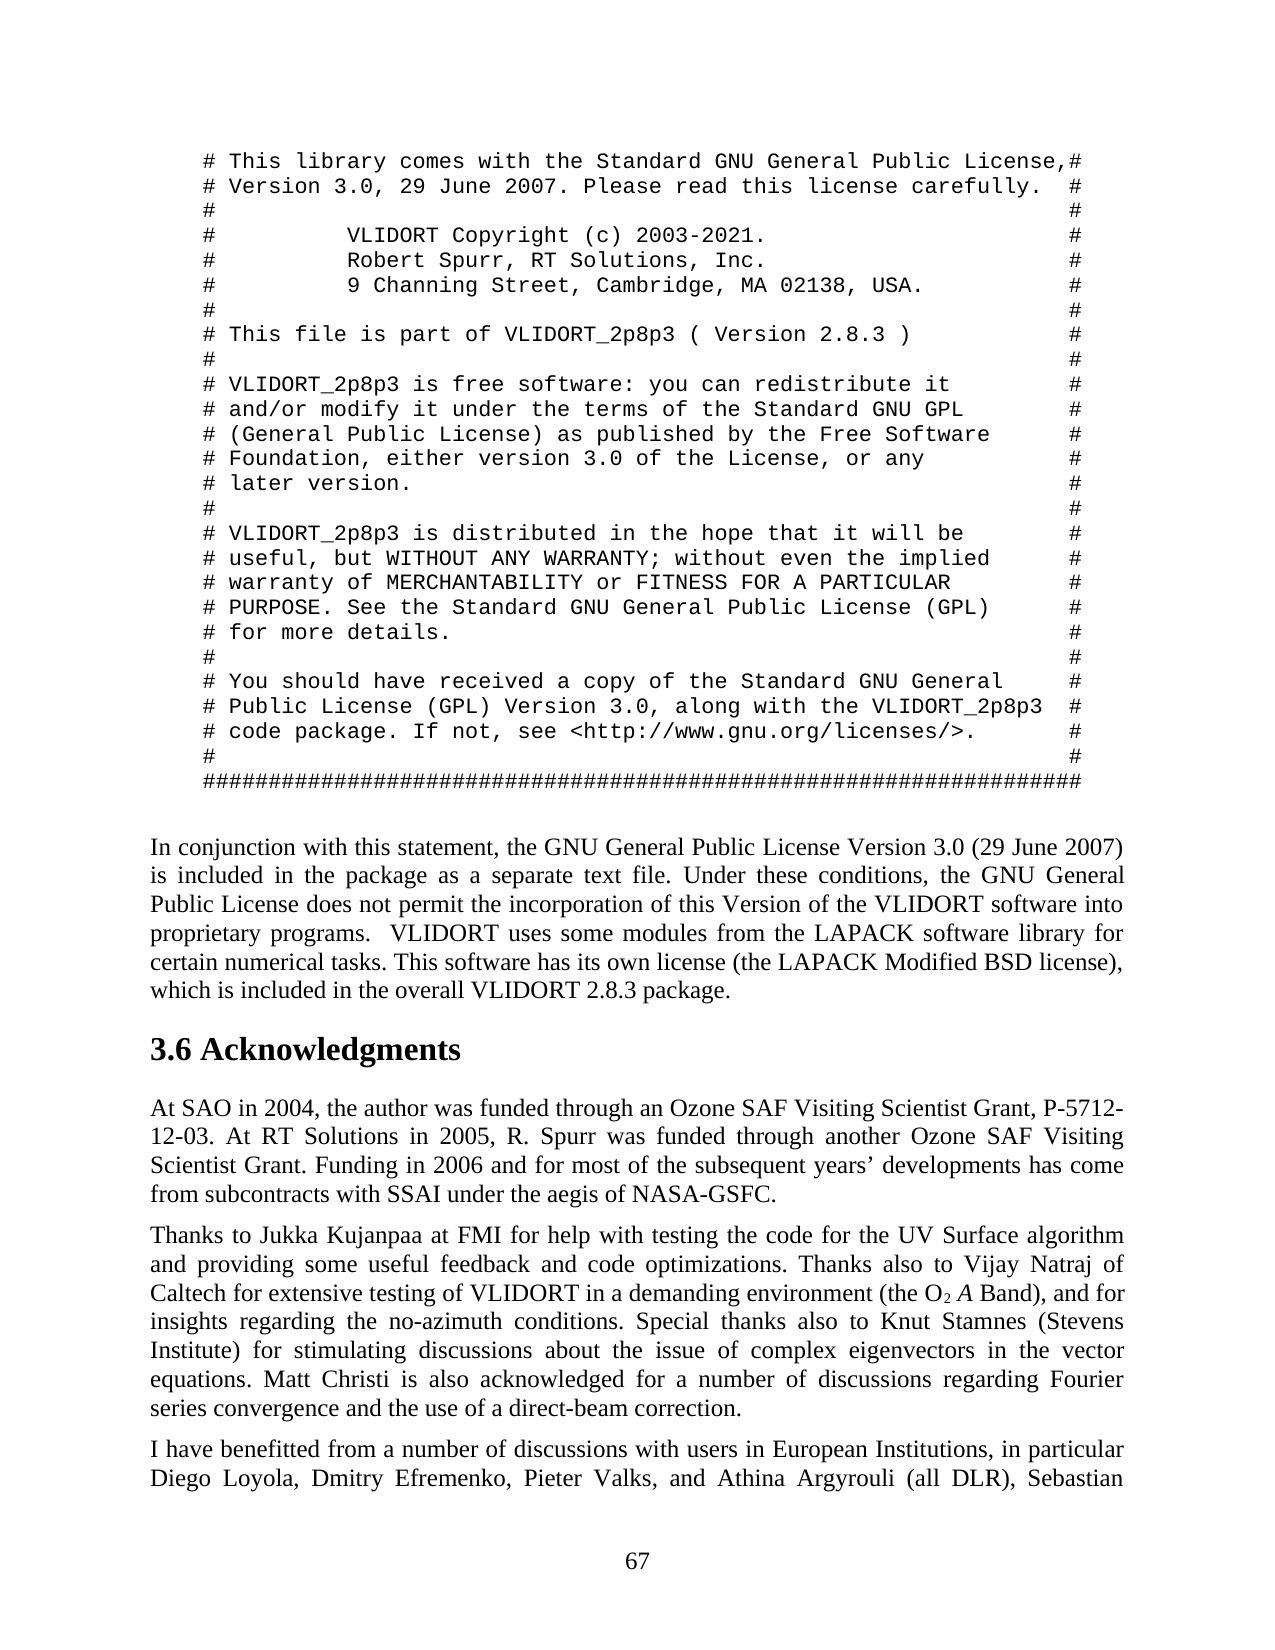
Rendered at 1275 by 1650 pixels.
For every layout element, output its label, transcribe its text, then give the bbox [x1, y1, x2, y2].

text # # [150, 348, 1125, 373]
text Thanks to Jukka Kujanpaa at FMI for help with testing the code for the UV Surface algorithm and providing some useful feedback and code optimizations. Thanks also to Vijay Natraj of Caltech for extensive testing of VLIDORT in a demanding environment (the O2 A Band), and for insights regarding the no-azimuth conditions. Special thanks also to Knut Stamnes (Stevens Institute) for stimulating discussions about the issue of complex eigenvectors in the vector equations. Matt Christi is also acknowledged for a number of discussions regarding Fourier series convergence and the use of a direct-beam correction. [150, 1220, 1125, 1421]
text # (General Public License) as published by the Free Software # [150, 423, 1125, 447]
text # You should have received a copy of the Standard GNU General # [150, 671, 1125, 695]
text # and/or modify it under the terms of the Standard GNU GPL # [150, 398, 1125, 423]
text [150, 1434, 1125, 1491]
text # Robert Spurr, RT Solutions, Inc. # [150, 249, 1125, 274]
text # # [150, 299, 1125, 323]
text # # [150, 497, 1125, 522]
text # # [150, 745, 1125, 770]
text # This library comes with the Standard GNU General Public License,# [150, 150, 1125, 175]
text # for more details. # [150, 621, 1125, 646]
text # later version. # [150, 472, 1125, 497]
text At SAO in 2004, the author was funded through an Ozone SAF Visiting Scientist Grant, P-5712-12-03. At RT Solutions in 2005, R. Spurr was funded through another Ozone SAF Visiting Scientist Grant. Funding in 2006 and for most of the subsequent years’ developments has come from subcontracts with SSAI under the aegis of NASA-GSFC. [150, 1093, 1125, 1208]
text # PURPOSE. See the Standard GNU General Public License (GPL) # [150, 596, 1125, 621]
text # Version 3.0, 29 June 2007. Please read this license carefully. # [150, 175, 1125, 199]
text # VLIDORT_2p8p3 is free software: you can redistribute it # [150, 373, 1125, 398]
text # Foundation, either version 3.0 of the License, or any # [150, 447, 1125, 472]
text # warranty of MERCHANTABILITY or FITNESS FOR A PARTICULAR # [150, 571, 1125, 596]
text ################################################################### [150, 770, 1125, 794]
text 3.6 Acknowledgments [150, 1029, 1125, 1068]
text In conjunction with this statement, the GNU General Public License Version 3.0 (29 June 2007) is included in the package as a separate text file. Under these conditions, the GNU General Public License does not permit the incorporation of this Version of the VLIDORT software into proprietary programs. VLIDORT uses some modules from the LAPACK software library for certain numerical tasks. This software has its own license (the LAPACK Modified BSD license), which is included in the overall VLIDORT 2.8.3 package. [150, 832, 1125, 1004]
text # This file is part of VLIDORT_2p8p3 ( Version 2.8.3 ) # [150, 323, 1125, 348]
text # VLIDORT Copyright (c) 2003-2021. # [150, 224, 1125, 249]
text # 9 Channing Street, Cambridge, MA 02138, USA. # [150, 274, 1125, 299]
text # VLIDORT_2p8p3 is distributed in the hope that it will be # [150, 522, 1125, 547]
text # # [150, 646, 1125, 671]
text # code package. If not, see <http://www.gnu.org/licenses/>. # [150, 720, 1125, 745]
text # useful, but WITHOUT ANY WARRANTY; without even the implied # [150, 547, 1125, 571]
text # Public License (GPL) Version 3.0, along with the VLIDORT_2p8p3 # [150, 695, 1125, 720]
text # # [150, 199, 1125, 224]
